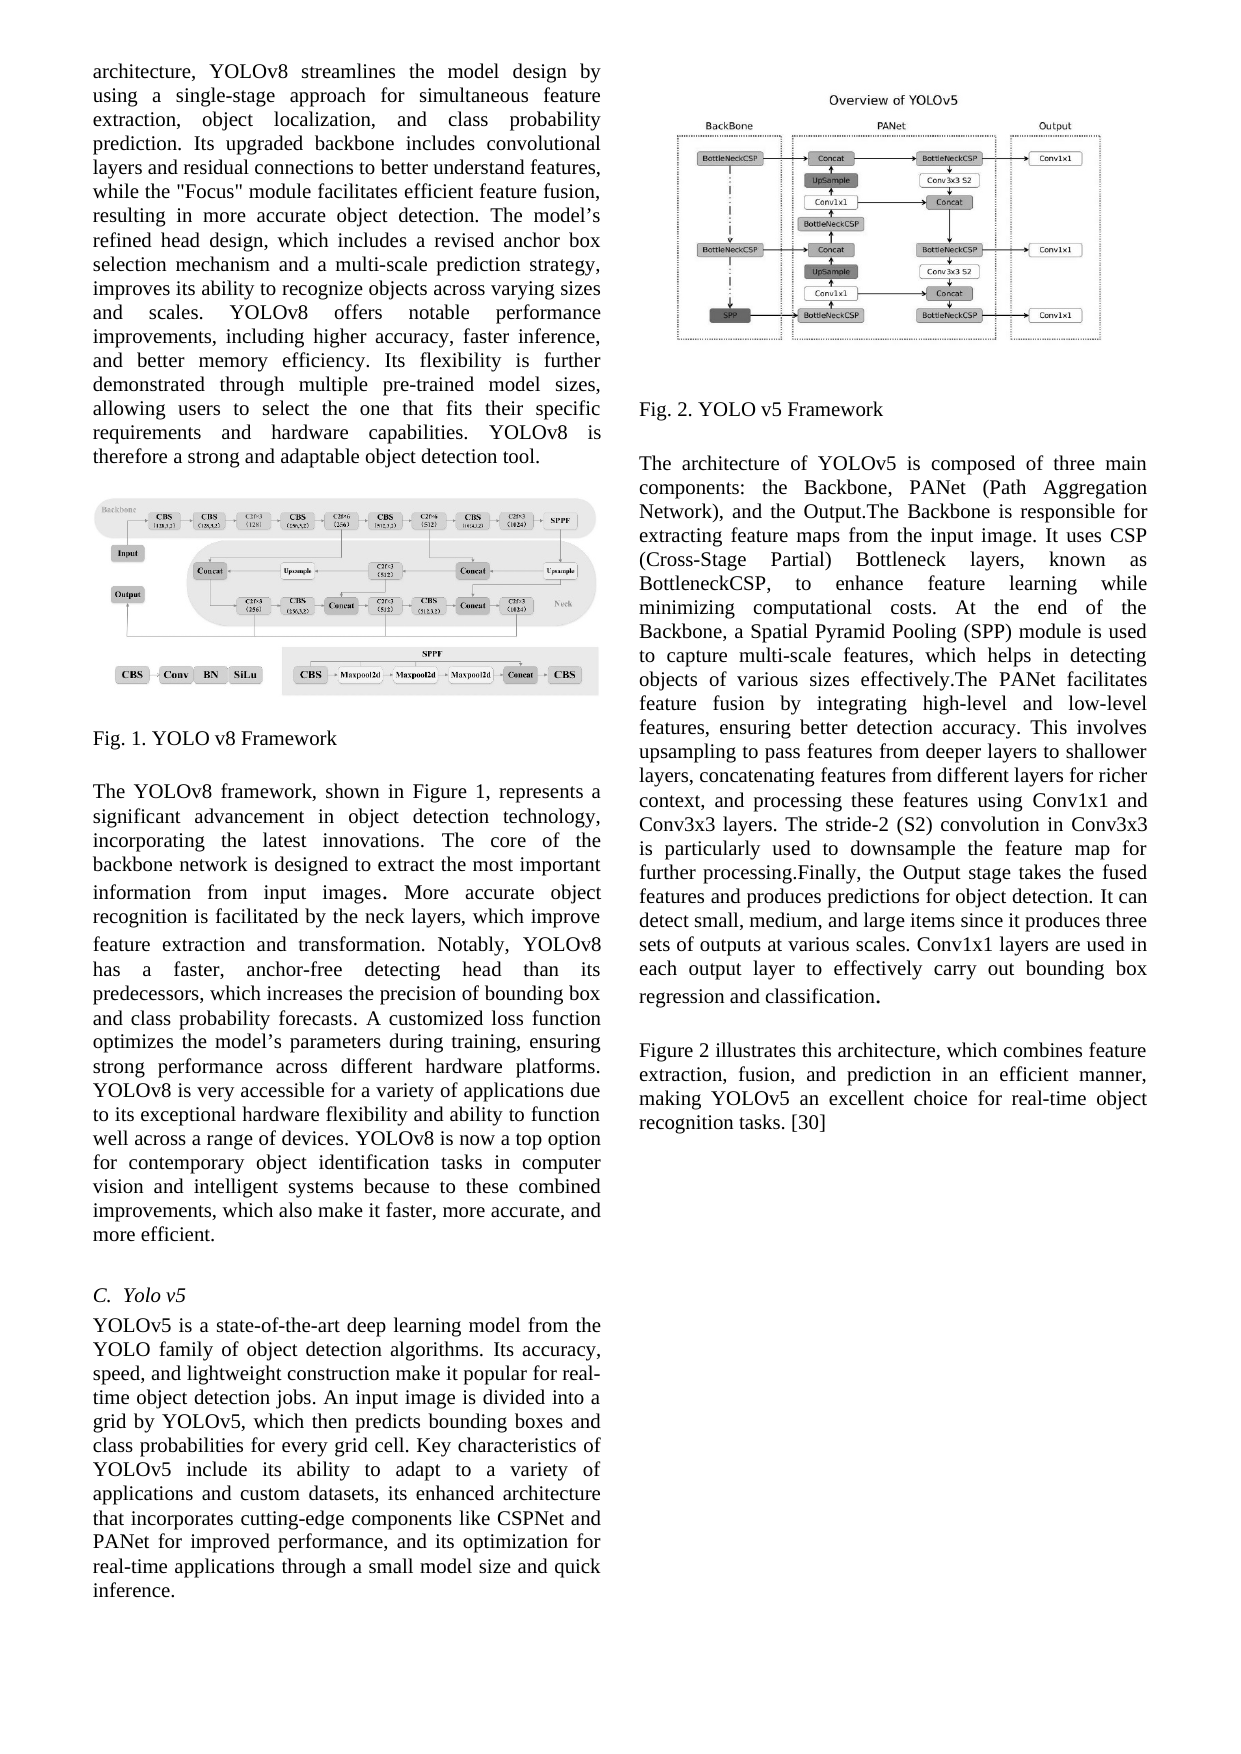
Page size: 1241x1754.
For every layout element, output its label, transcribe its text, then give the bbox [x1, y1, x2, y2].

text Fig. 2. YOLO v5 Framework [639, 397, 1147, 421]
text The YOLOv8 framework, shown in Figure 1, represents a significant advancement in object detection technology, incorporating the latest innovations. The core of the backbone network is designed to extract the most important information from input images. More accurate object recognition is facilitated by the neck layers, which improve feature extraction and transformation. Notably, YOLOv8 has a faster, anchor-free detecting head than its predecessors, which increases the precision of bounding box and class probability forecasts. A customized loss function optimizes the model’s parameters during training, ensuring strong performance across different hardware platforms. YOLOv8 is very accessible for a variety of applications due to its exceptional hardware flexibility and ability to function well across a range of devices. YOLOv8 is now a top option for contemporary object identification tasks in computer vision and intelligent systems because to these combined improvements, which also make it faster, more accurate, and more efficient. [93, 779, 601, 1246]
text The architecture of YOLOv5 is composed of three main components: the Backbone, PANet (Path Aggregation Network), and the Output.The Backbone is responsible for extracting feature maps from the input image. It uses CSP (Cross-Stage Partial) Bottleneck layers, known as BottleneckCSP, to enhance feature learning while minimizing computational costs. At the end of the Backbone, a Spatial Pyramid Pooling (SPP) module is used to capture multi-scale features, which helps in detecting objects of various sizes effectively.The PANet facilitates feature fusion by integrating high-level and low-level features, ensuring better detection accuracy. This involves upsampling to pass features from deeper layers to shallower layers, concatenating features from different layers for richer context, and processing these features using Conv1x1 and Conv3x3 layers. The stride-2 (S2) convolution in Conv3x3 is particularly used to downsample the feature map for further processing.Finally, the Output stage takes the fused features and produces predictions for object detection. It can detect small, medium, and large items since it produces three sets of outputs at various scales. Conv1x1 layers are used in each output layer to effectively carry out bounding box regression and classification. [639, 451, 1147, 1009]
text YOLOv5 is a state-of-the-art deep learning model from the YOLO family of object detection algorithms. Its accuracy, speed, and lightweight construction make it popular for real-time object detection jobs. An input image is divided into a grid by YOLOv5, which then predicts bounding boxes and class probabilities for every grid cell. Key characteristics of YOLOv5 include its ability to adapt to a variety of applications and custom datasets, its enhanced architecture that incorporates cutting-edge components like CSPNet and PANet for improved performance, and its optimization for real-time applications through a small model size and quick inference. [93, 1313, 601, 1602]
picture [92, 497, 600, 697]
picture [638, 83, 1146, 369]
subtitle Yolo v5 [93, 1283, 601, 1307]
text Figure 2 illustrates this architecture, which combines feature extraction, fusion, and prediction in an efficient manner, making YOLOv5 an excellent choice for real-time object recognition tasks. [30] [639, 1037, 1147, 1134]
text Fig. 1. YOLO v8 Framework [93, 726, 601, 750]
